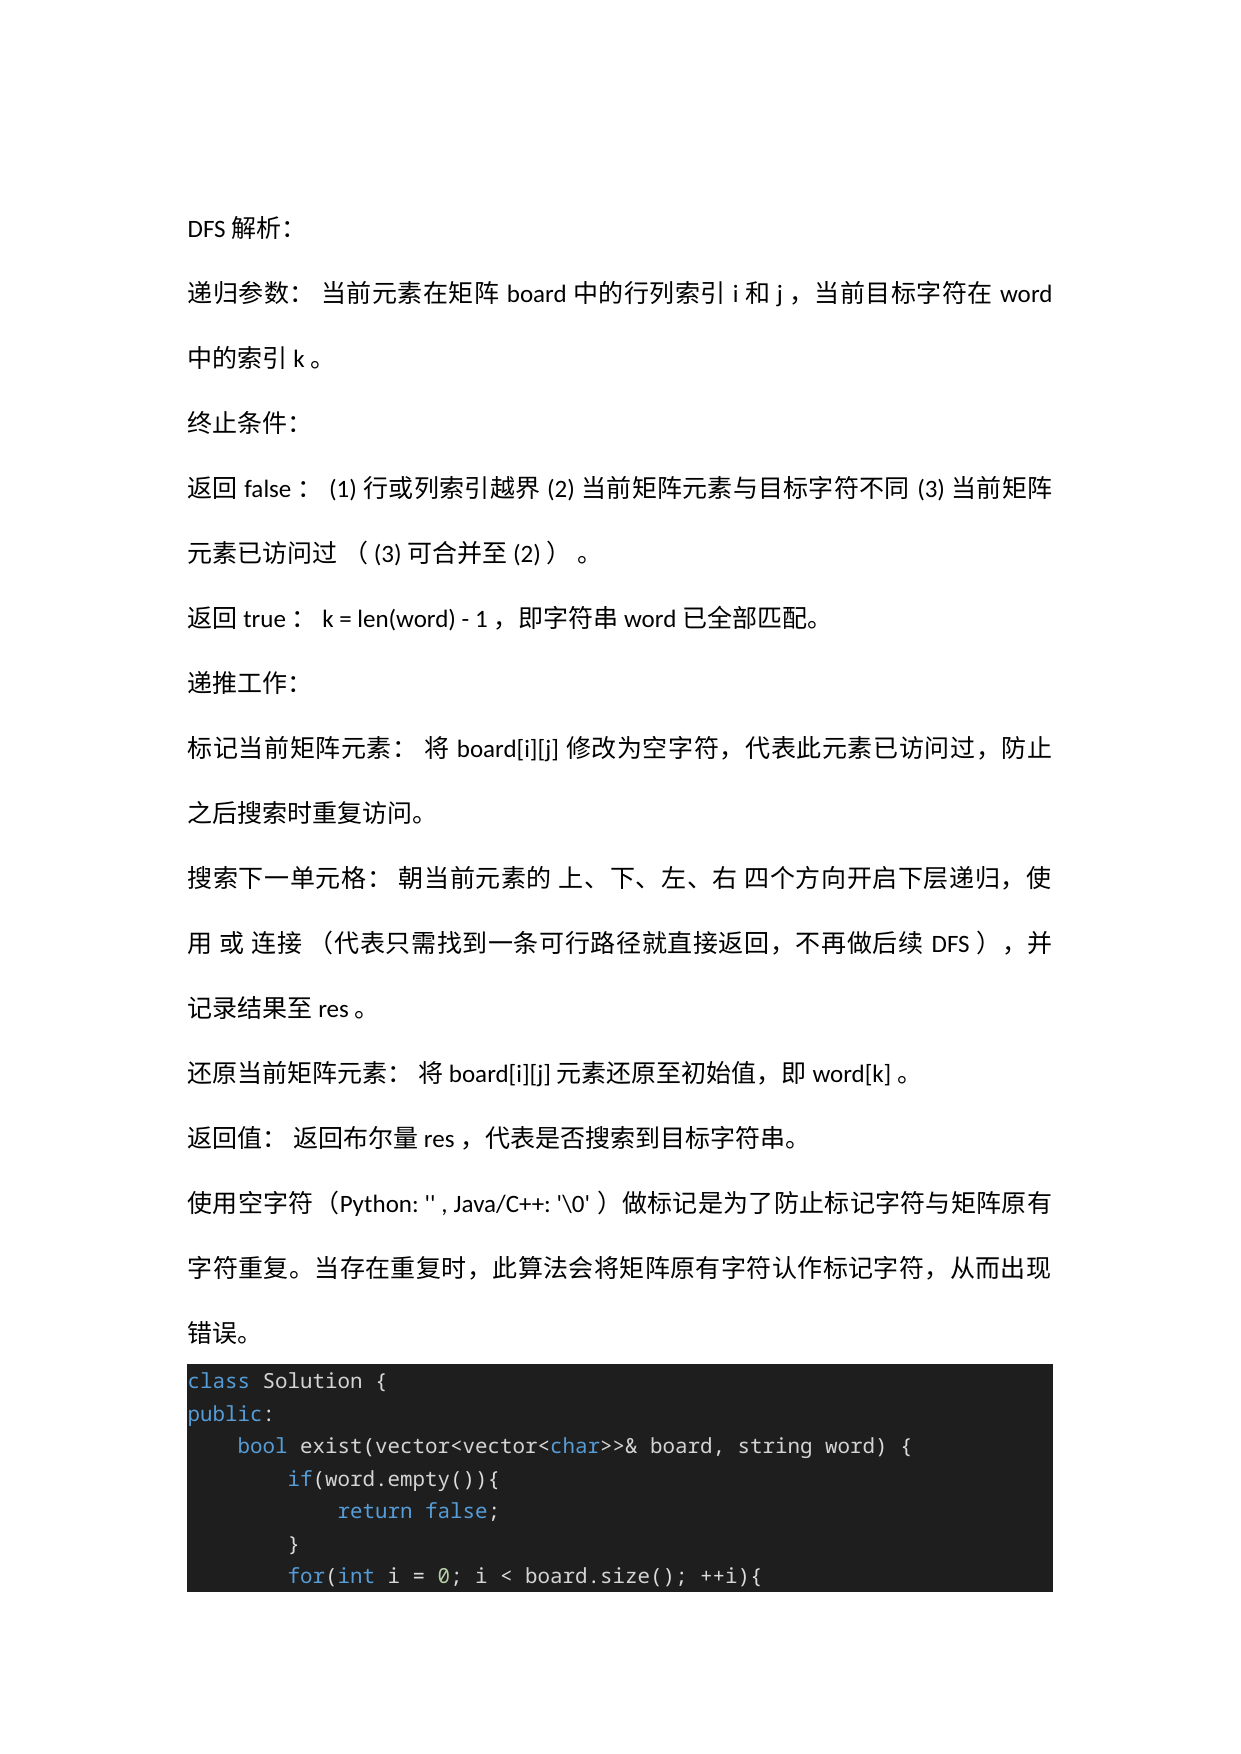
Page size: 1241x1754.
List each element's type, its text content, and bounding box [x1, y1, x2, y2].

text public: [187, 1397, 1053, 1429]
text 标记当前矩阵元素： 将 board[i][j] 修改为空字符，代表此元素已访问过，防止之后搜索时重复访问。 [187, 714, 1053, 844]
text if(word.empty()){ [187, 1462, 1053, 1494]
text for(int i = 0; i < board.size(); ++i){ [187, 1559, 1053, 1592]
text 返回 false ： (1) 行或列索引越界 (2) 当前矩阵元素与目标字符不同 (3) 当前矩阵元素已访问过 （ (3) 可合并至 (2) ） 。 [187, 454, 1053, 584]
text 使用空字符（Python: '' , Java/C++: '\0' ）做标记是为了防止标记字符与矩阵原有字符重复。当存在重复时，此算法会将矩阵原有字符认作标记字符，从而出现错误。 [187, 1169, 1053, 1364]
text DFS 解析： [187, 194, 1053, 259]
text 终止条件： [187, 389, 1053, 454]
text return false; [187, 1494, 1053, 1527]
text 递归参数： 当前元素在矩阵 board 中的行列索引 i 和 j ，当前目标字符在 word 中的索引 k 。 [187, 259, 1053, 389]
text } [187, 1527, 1053, 1559]
text 返回值： 返回布尔量 res ，代表是否搜索到目标字符串。 [187, 1104, 1053, 1169]
text bool exist(vector<vector<char>>& board, string word) { [187, 1429, 1053, 1462]
text class Solution { [187, 1364, 1053, 1397]
text 返回 true ： k = len(word) - 1 ，即字符串 word 已全部匹配。 [187, 584, 1053, 649]
text 搜索下一单元格： 朝当前元素的 上、下、左、右 四个方向开启下层递归，使用 或 连接 （代表只需找到一条可行路径就直接返回，不再做后续 DFS ），并记录结果至 res 。 [187, 844, 1053, 1039]
text 还原当前矩阵元素： 将 board[i][j] 元素还原至初始值，即 word[k] 。 [187, 1039, 1053, 1104]
text 递推工作： [187, 649, 1053, 714]
